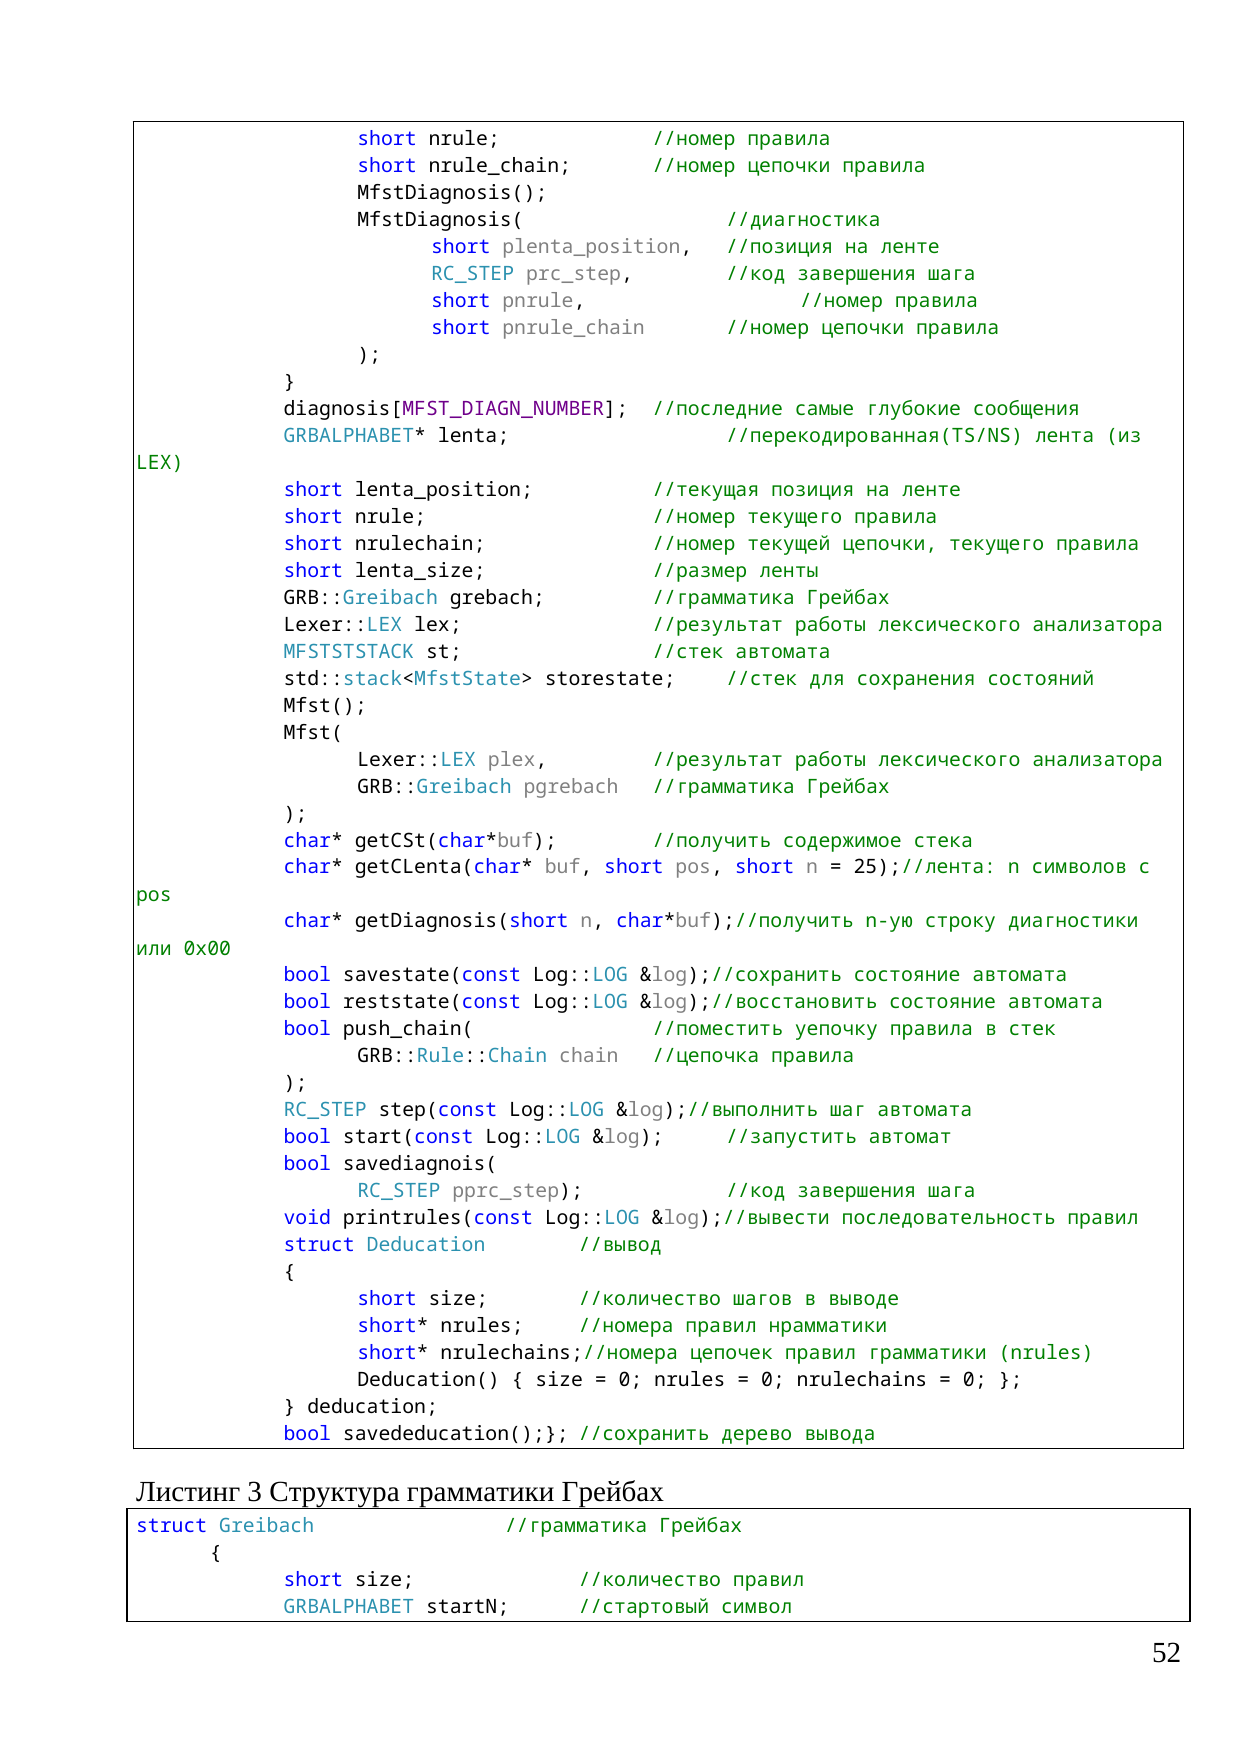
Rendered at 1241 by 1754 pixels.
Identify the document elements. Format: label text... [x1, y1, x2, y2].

text short size; //количество правил [136, 1565, 1181, 1589]
text GRB::Greibach grebach; //грамматика Грейбах [136, 583, 1181, 610]
text GRBALPHABET* lenta; //перекодированная(TS/NS) лента (из LEX) [136, 421, 1181, 475]
text char* getDiagnosis(short n, char*buf);//получить n-ую строку диагностики или 0х00 [136, 907, 1181, 961]
text char* getCLenta(char* buf, short pos, short n = 25);//лента: n символов с pos [136, 853, 1181, 907]
text Deducation() { size = 0; nrules = 0; nrulechains = 0; }; [136, 1365, 1181, 1392]
text } [136, 367, 1181, 394]
text MfstDiagnosis( //диагностика [136, 205, 1181, 232]
text short lenta_position; //текущая позиция на ленте [136, 475, 1181, 502]
text GRB::Rule::Chain chain //цепочка правила [136, 1042, 1181, 1069]
text { [136, 1257, 1181, 1284]
text short nrule_chain; //номер цепочки правила [136, 151, 1181, 178]
text } deducation; [136, 1392, 1181, 1416]
text bool savededucation();}; //сохранить дерево вывода [134, 1416, 1183, 1448]
text bool savediagnois( [136, 1149, 1181, 1177]
text struct Greibach //грамматика Грейбах [128, 1509, 1189, 1538]
text struct Deducation //вывод [136, 1231, 1181, 1257]
text bool reststate(const Log::LOG &log);//восстановить состояние автомата [136, 988, 1181, 1015]
text short nrule; //номер правила [134, 122, 1183, 151]
text Mfst(); [136, 691, 1181, 718]
text short pnrule, //номер правила [136, 286, 1181, 313]
text short nrule; //номер текущего правила [136, 502, 1181, 529]
text Lexer::LEX lex; //результат работы лексического анализатора [136, 610, 1181, 637]
text GRBALPHABET startN; //стартовый символ [128, 1589, 1189, 1621]
text short* nrulechains;//номера цепочек правил грамматики (nrules) [136, 1338, 1181, 1365]
text { [136, 1538, 1181, 1565]
text short lenta_size; //размер ленты [136, 556, 1181, 583]
text short nrulechain; //номер текущей цепочки, текущего правила [136, 529, 1181, 556]
text void printrules(const Log::LOG &log);//вывести последовательность правил [136, 1203, 1181, 1231]
text MFSTSTSTACK st; //стек автомата [136, 637, 1181, 664]
text Mfst( [136, 718, 1181, 745]
text ); [136, 1069, 1181, 1096]
text diagnosis[MFST_DIAGN_NUMBER]; //последние самые глубокие сообщения [136, 394, 1181, 421]
text GRB::Greibach pgrebach //грамматика Грейбах [136, 772, 1181, 799]
text MfstDiagnosis(); [136, 178, 1181, 205]
text short plenta_position, //позиция на ленте [136, 232, 1181, 259]
text char* getCSt(char*buf); //получить содержимое стека [136, 826, 1181, 853]
text short* nrules; //номера правил нрамматики [136, 1311, 1181, 1338]
text Lexer::LEX plex, //результат работы лексического анализатора [136, 745, 1181, 772]
text RC_STEP prc_step, //код завершения шага [136, 259, 1181, 286]
text std::stack<MfstState> storestate; //стек для сохранения состояний [136, 664, 1181, 691]
text short pnrule_chain //номер цепочки правила [136, 313, 1181, 340]
text ); [136, 799, 1181, 826]
text RC_STEP pprc_step); //код завершения шага [136, 1177, 1181, 1203]
text RC_STEP step(const Log::LOG &log);//выполнить шаг автомата [136, 1096, 1181, 1123]
text bool push_chain( //поместить уепочку правила в стек [136, 1015, 1181, 1042]
text short size; //количество шагов в выводе [136, 1284, 1181, 1311]
text bool savestate(const Log::LOG &log);//сохранить состояние автомата [136, 961, 1181, 988]
subtitle Листинг 3 Структура грамматики Грейбах [136, 1474, 1181, 1508]
text ); [136, 340, 1181, 367]
text bool start(const Log::LOG &log); //запустить автомат [136, 1123, 1181, 1149]
